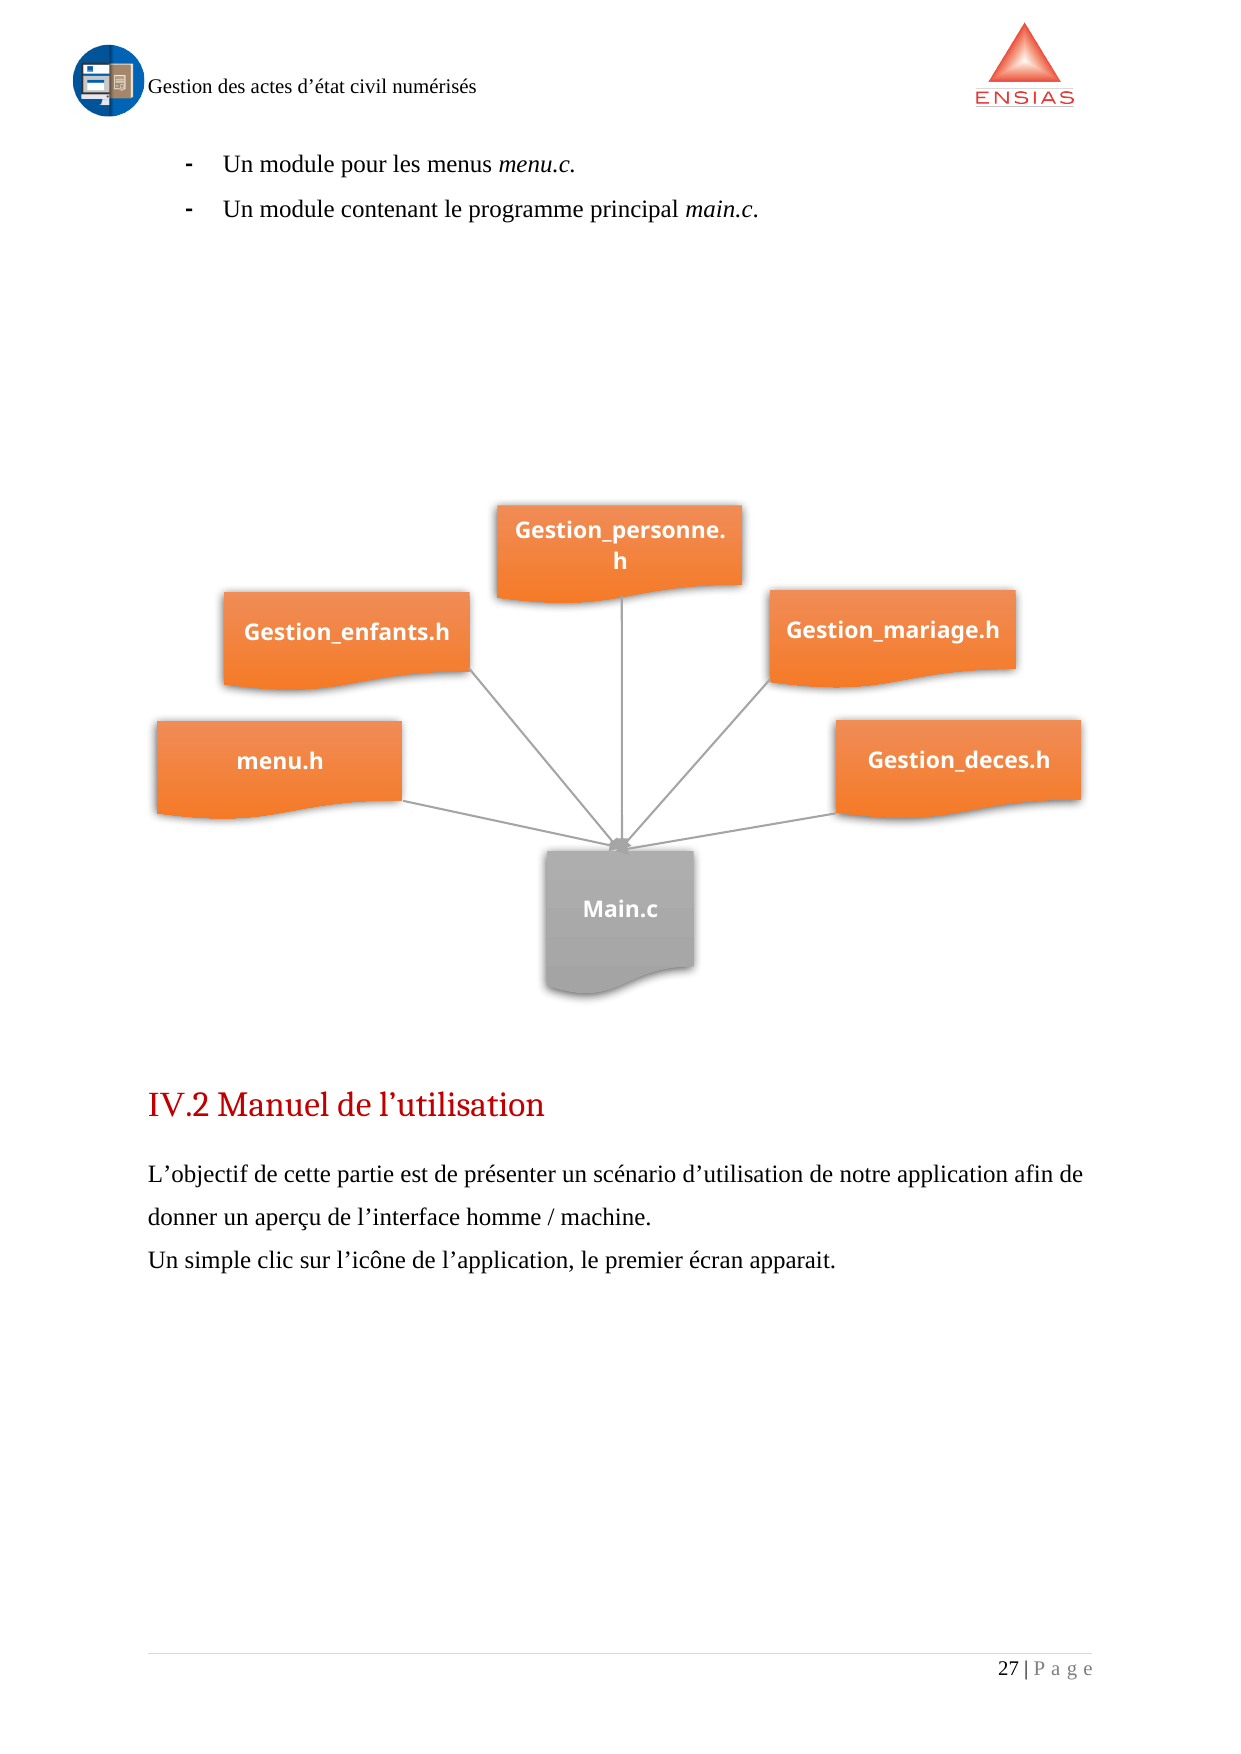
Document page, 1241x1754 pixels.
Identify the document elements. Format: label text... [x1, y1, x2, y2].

text Un simple clic sur l’icône de l’application, le premier écran apparait. [148, 1245, 1092, 1274]
list Un module contenant le programme principal main.c. [185, 193, 1092, 224]
subtitle IV.2 Manuel de l’utilisation [148, 1083, 1092, 1126]
picture [72, 44, 145, 117]
picture [974, 22, 1074, 108]
list Un module pour les menus menu.c. [185, 148, 1092, 178]
text L’objectif de cette partie est de présenter un scénario d’utilisation de notre application afin de donner un aperçu de l’interface homme / machine. [148, 1159, 1092, 1231]
